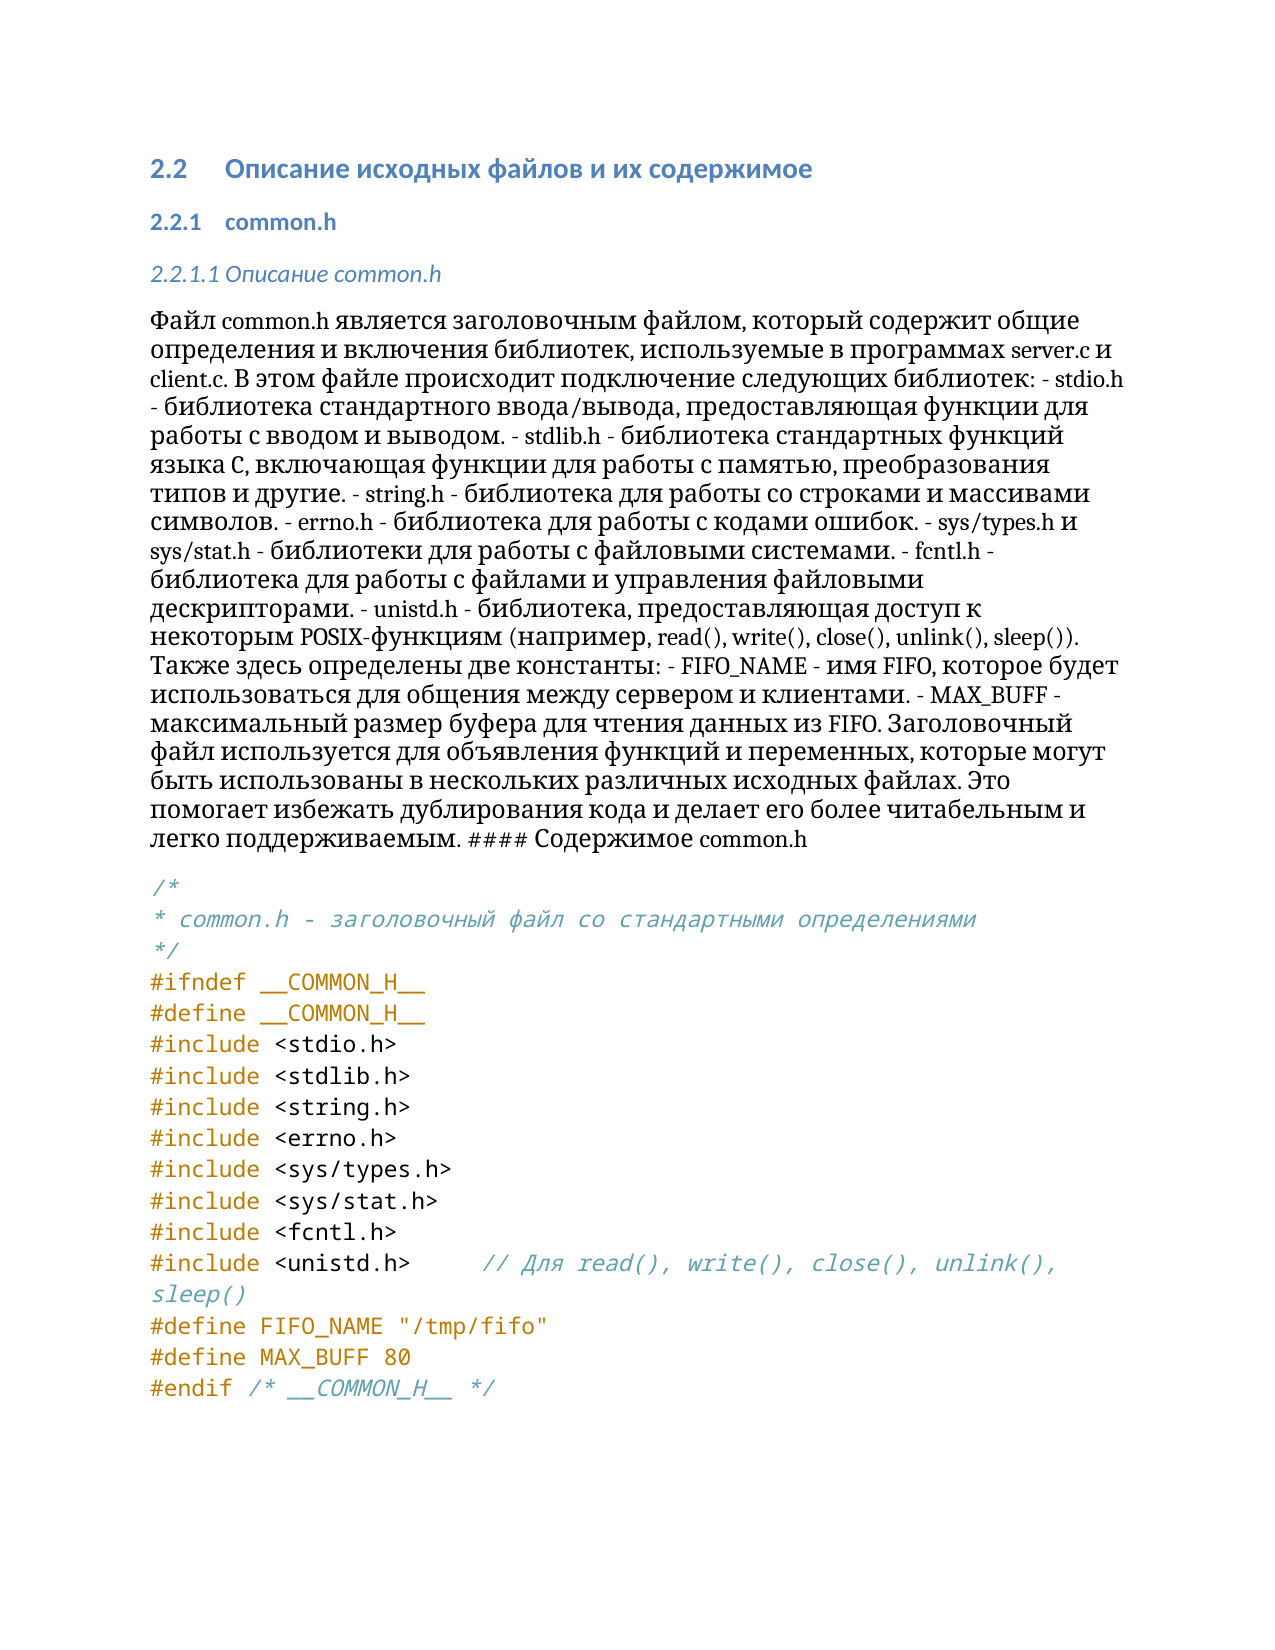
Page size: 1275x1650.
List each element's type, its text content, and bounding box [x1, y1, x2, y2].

text Файл common.h является заголовочным файлом, который содержит общие определения и включения библиотек, используемые в программах server.c и client.c. В этом файле происходит подключение следующих библиотек: - stdio.h - библиотека стандартного ввода/вывода, предоставляющая функции для работы с вводом и выводом. - stdlib.h - библиотека стандартных функций языка C, включающая функции для работы с памятью, преобразования типов и другие. - string.h - библиотека для работы со строками и массивами символов. - errno.h - библиотека для работы с кодами ошибок. - sys/types.h и sys/stat.h - библиотеки для работы с файловыми системами. - fcntl.h - библиотека для работы с файлами и управления файловыми дескрипторами. - unistd.h - библиотека, предоставляющая доступ к некоторым POSIX-функциям (например, read(), write(), close(), unlink(), sleep()). Также здесь определены две константы: - FIFO_NAME - имя FIFO, которое будет использоваться для общения между сервером и клиентами. - MAX_BUFF - максимальный размер буфера для чтения данных из FIFO. Заголовочный файл используется для объявления функций и переменных, которые могут быть использованы в нескольких различных исходных файлах. Это помогает избежать дублирования кода и делает его более читабельным и легко поддерживаемым. #### Содержимое common.h [150, 307, 1125, 853]
subtitle 2.2.1 common.h [150, 206, 1125, 237]
subtitle 2.2 Описание исходных файлов и их содержимое [150, 150, 1125, 186]
text /* * common.h - заголовочный файл со стандартными определениями */ #ifndef __COMMON_H__ #define __COMMON_H__ #include <stdio.h> #include <stdlib.h> #include <string.h> #include <errno.h> #include <sys/types.h> #include <sys/stat.h> #include <fcntl.h> #include <unistd.h> // Для read(), write(), close(), unlink(), sleep() #define FIFO_NAME "/tmp/fifo" #define MAX_BUFF 80 #endif /* __COMMON_H__ */ [150, 872, 1125, 1403]
subtitle 2.2.1.1 Описание common.h [150, 258, 1125, 288]
